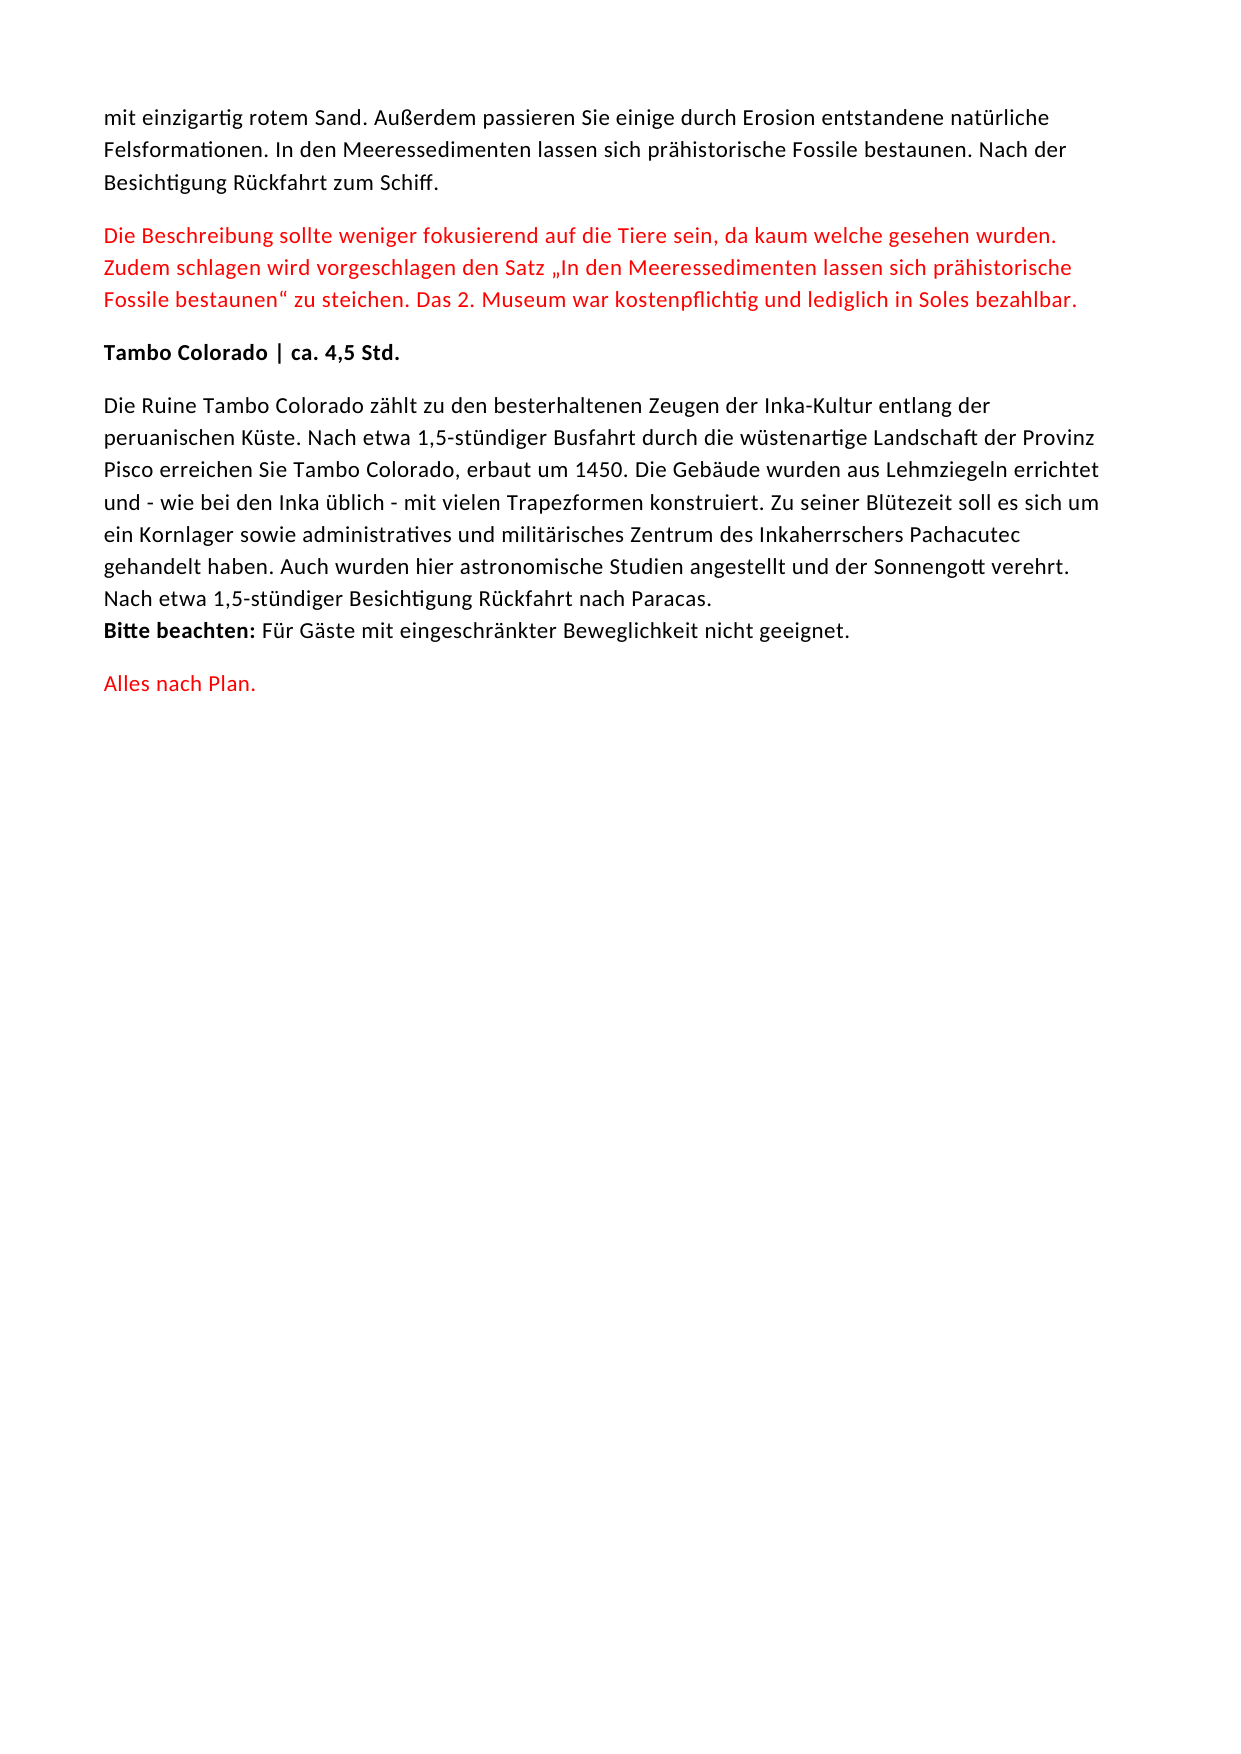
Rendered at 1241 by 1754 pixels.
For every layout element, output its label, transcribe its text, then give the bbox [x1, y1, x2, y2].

text Die Beschreibung sollte weniger fokusierend auf die Tiere sein, da kaum welche gesehen wurden. Zudem schlagen wird vorgeschlagen den Satz „In den Meeressedimenten lassen sich prähistorische Fossile bestaunen“ zu steichen. Das 2. Museum war kostenpflichtig und lediglich in Soles bezahlbar. [103, 221, 1122, 313]
text Tambo Colorado | ca. 4,5 Std. [103, 338, 1122, 366]
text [103, 103, 1122, 196]
text Die Ruine Tambo Colorado zählt zu den besterhaltenen Zeugen der Inka-Kultur entlang der peruanischen Küste. Nach etwa 1,5-stündiger Busfahrt durch die wüstenartige Landschaft der Provinz Pisco erreichen Sie Tambo Colorado, erbaut um 1450. Die Gebäude wurden aus Lehmziegeln errichtet und - wie bei den Inka üblich - mit vielen Trapezformen konstruiert. Zu seiner Blütezeit soll es sich um ein Kornlager sowie administratives und militärisches Zentrum des Inkaherrschers Pachacutec gehandelt haben. Auch wurden hier astronomische Studien angestellt und der Sonnengott verehrt. Nach etwa 1,5-stündiger Besichtigung Rückfahrt nach Paracas. Bitte beachten: Für Gäste mit eingeschränkter Beweglichkeit nicht geeignet. [103, 391, 1122, 644]
text Alles nach Plan. [103, 669, 1122, 698]
